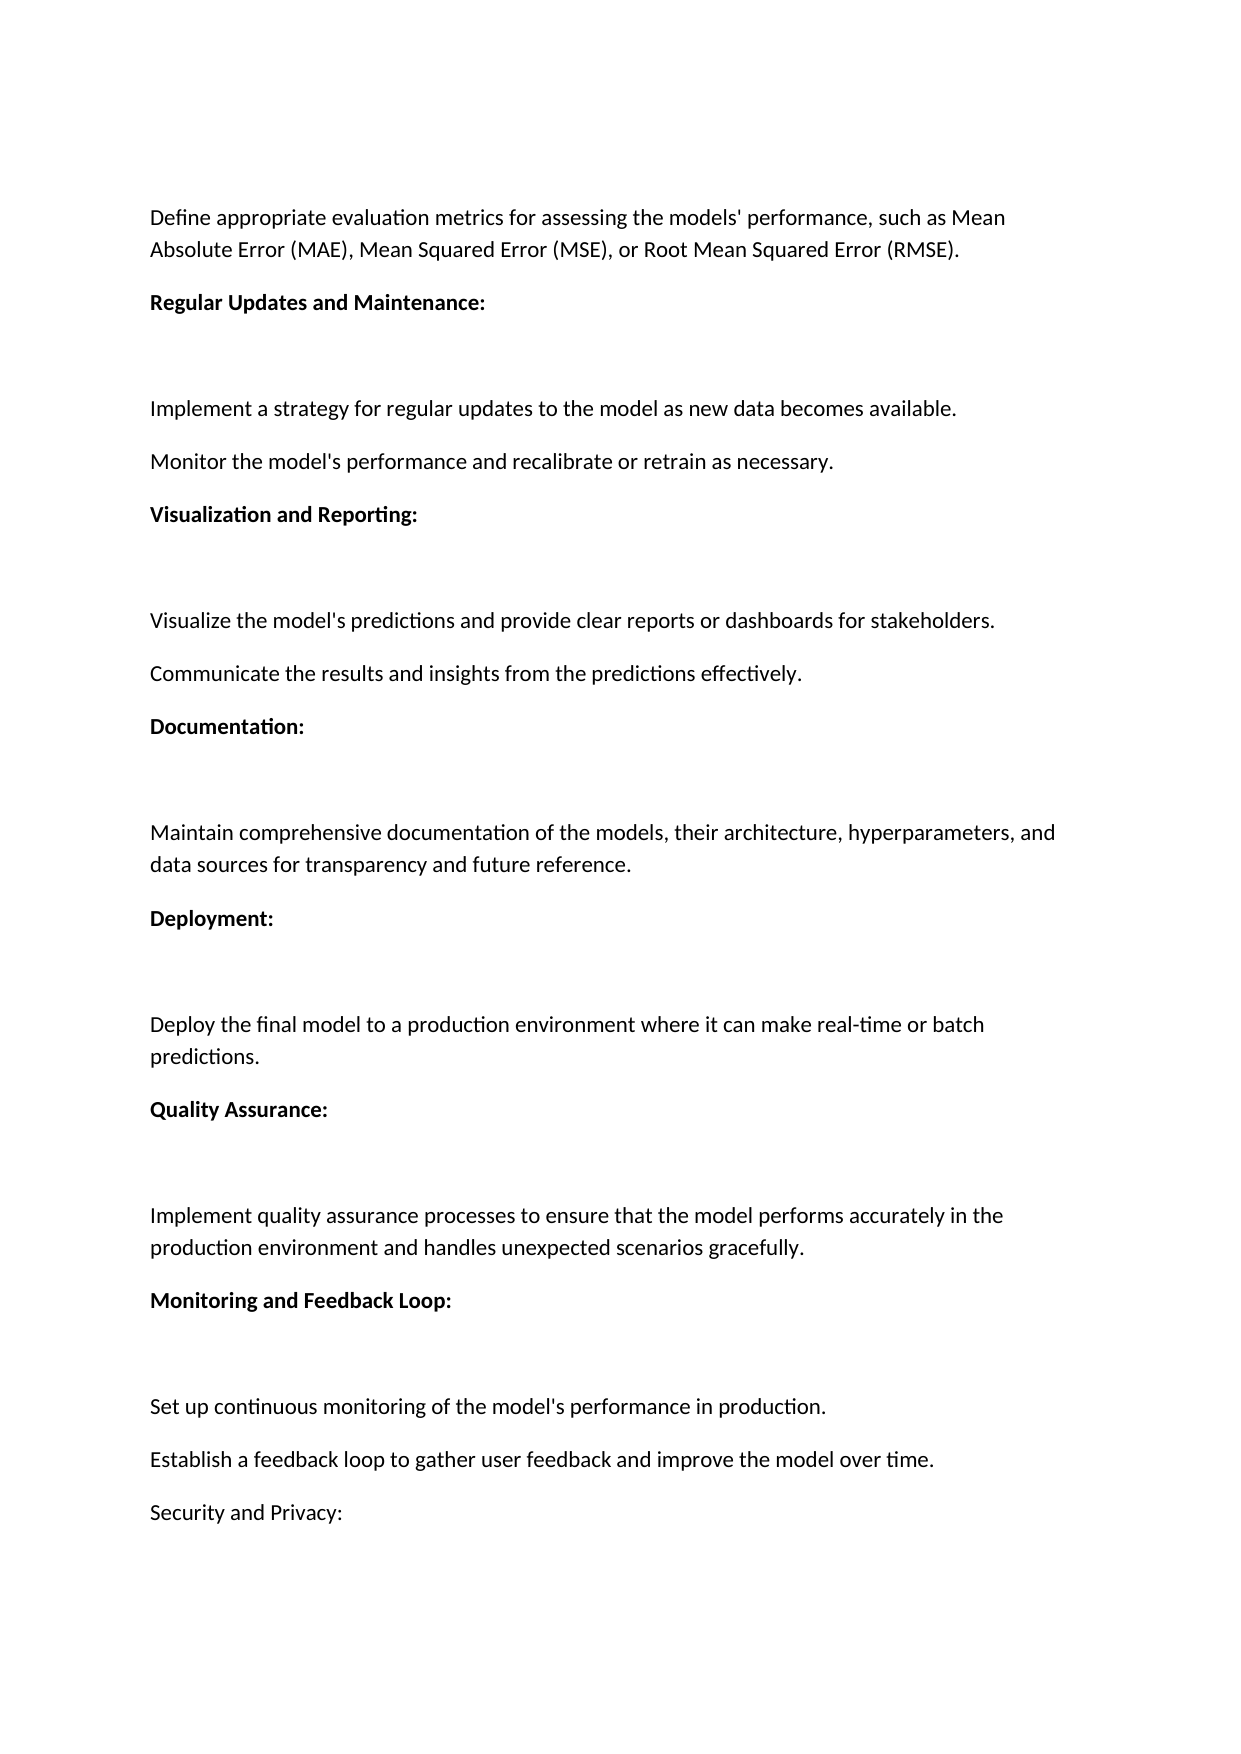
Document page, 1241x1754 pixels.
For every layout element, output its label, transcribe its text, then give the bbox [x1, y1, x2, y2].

text Visualize the model's predictions and provide clear reports or dashboards for stakeholders. [150, 606, 1090, 634]
text Deployment: [150, 904, 1090, 932]
text Communicate the results and insights from the predictions effectively. [150, 659, 1090, 687]
text Deploy the final model to a production environment where it can make real-time or batch predictions. [150, 1010, 1090, 1070]
text Set up continuous monitoring of the model's performance in production. [150, 1392, 1090, 1420]
text Quality Assurance: [150, 1095, 1090, 1123]
text Monitor the model's performance and recalibrate or retrain as necessary. [150, 447, 1090, 475]
text Implement quality assurance processes to ensure that the model performs accurately in the production environment and handles unexpected scenarios gracefully. [150, 1201, 1090, 1261]
text Security and Privacy: [150, 1498, 1090, 1526]
text Regular Updates and Maintenance: [150, 288, 1090, 316]
text Visualization and Reporting: [150, 500, 1090, 528]
text Documentation: [150, 712, 1090, 740]
text Implement a strategy for regular updates to the model as new data becomes available. [150, 394, 1090, 422]
text Monitoring and Feedback Loop: [150, 1286, 1090, 1314]
text Maintain comprehensive documentation of the models, their architecture, hyperparameters, and data sources for transparency and future reference. [150, 818, 1090, 879]
text Establish a feedback loop to gather user feedback and improve the model over time. [150, 1445, 1090, 1473]
text Define appropriate evaluation metrics for assessing the models' performance, such as Mean Absolute Error (MAE), Mean Squared Error (MSE), or Root Mean Squared Error (RMSE). [150, 203, 1090, 263]
